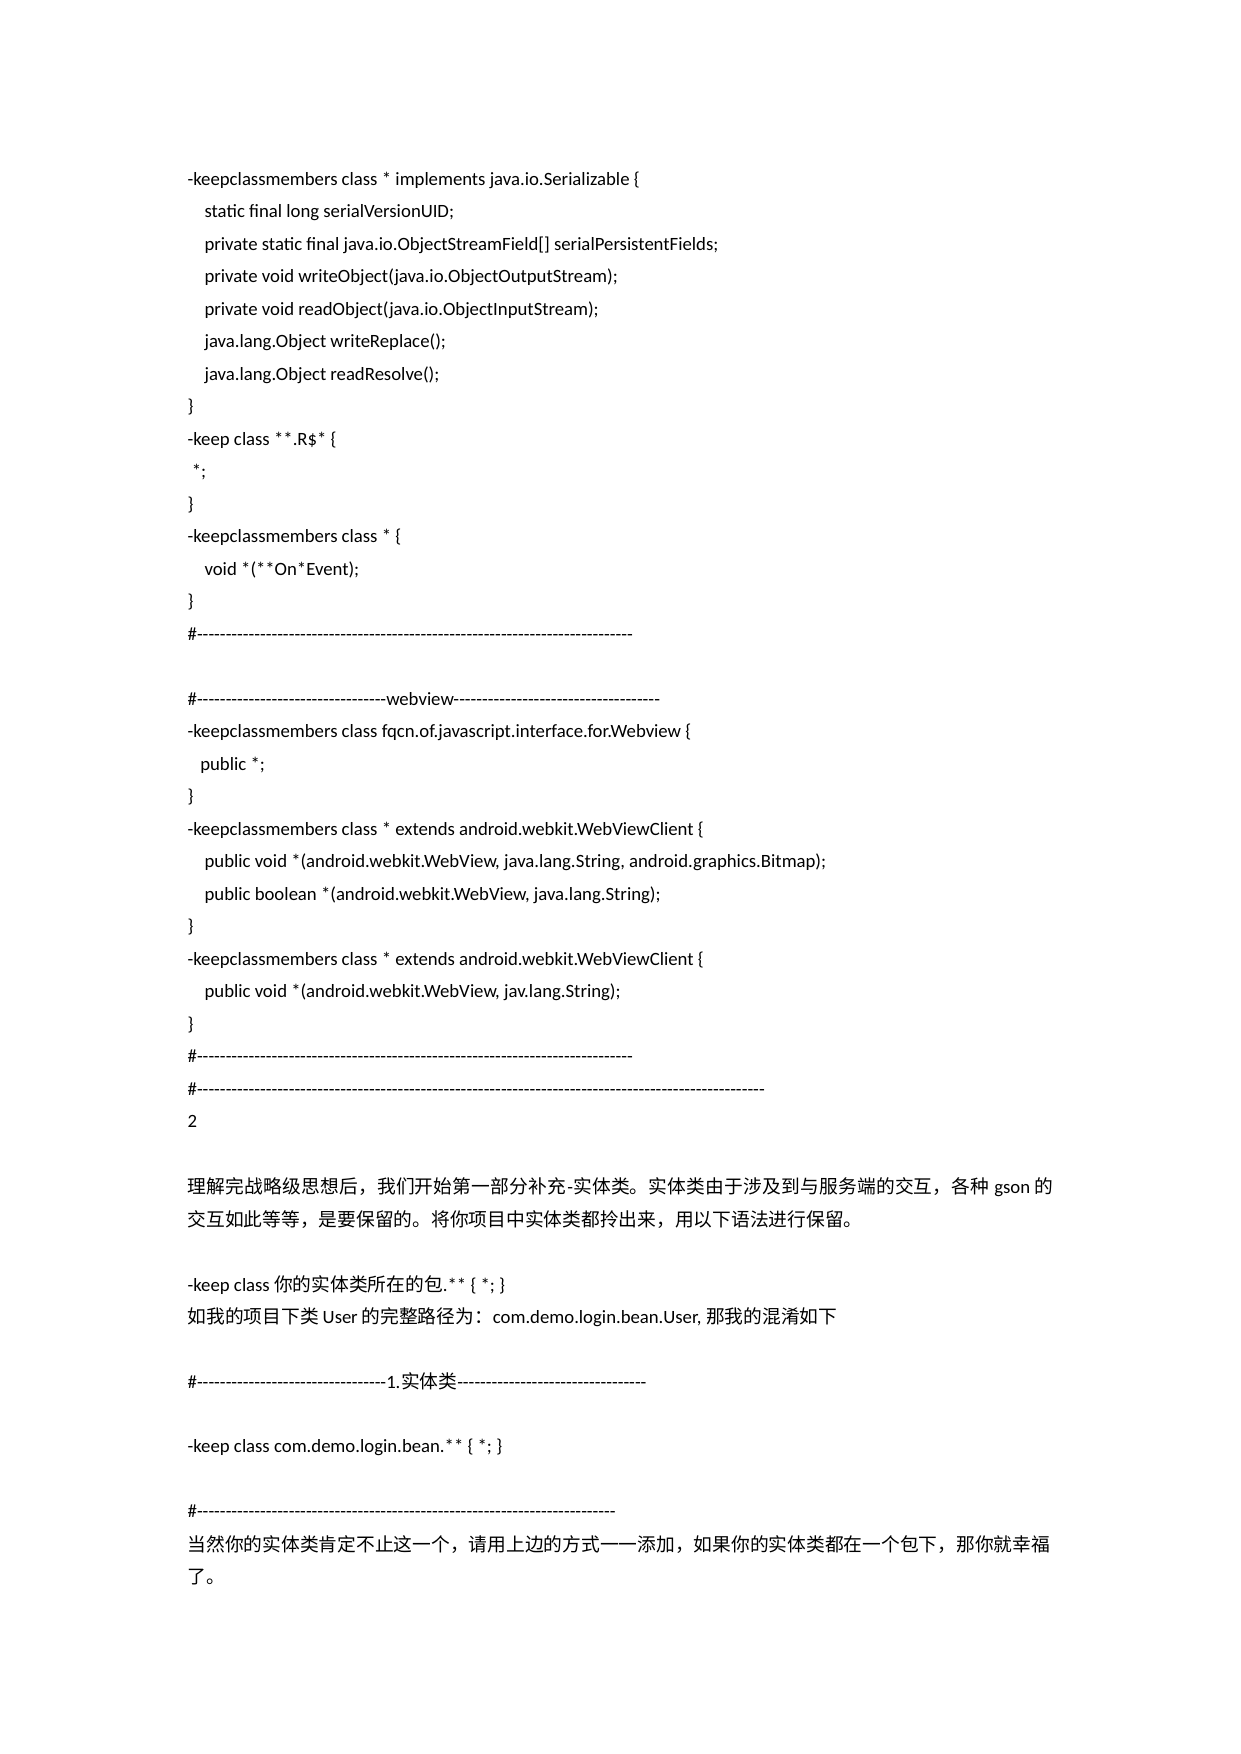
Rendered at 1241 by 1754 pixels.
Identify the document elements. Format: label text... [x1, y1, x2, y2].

text private void readObject(java.io.ObjectInputStream); [187, 292, 1053, 324]
text -keepclassmembers class * extends android.webkit.WebViewClient { [187, 942, 1053, 974]
text } [187, 487, 1053, 519]
text #---------------------------------------------------------------------------- [187, 1039, 1053, 1072]
text -keepclassmembers class * { [187, 519, 1053, 552]
text } [187, 1007, 1053, 1039]
text #------------------------------------------------------------------------- [187, 1494, 1053, 1527]
text private void writeObject(java.io.ObjectOutputStream); [187, 259, 1053, 292]
text -keep class 你的实体类所在的包.** { *; } [187, 1267, 1053, 1299]
text 理解完战略级思想后，我们开始第一部分补充-实体类。实体类由于涉及到与服务端的交互，各种gson的交互如此等等，是要保留的。将你项目中实体类都拎出来，用以下语法进行保留。 [187, 1169, 1053, 1234]
text -keepclassmembers class fqcn.of.javascript.interface.for.Webview { [187, 714, 1053, 747]
text 当然你的实体类肯定不止这一个，请用上边的方式一一添加，如果你的实体类都在一个包下，那你就幸福了。 [187, 1527, 1053, 1592]
text java.lang.Object readResolve(); [187, 357, 1053, 389]
text } [187, 779, 1053, 812]
text static final long serialVersionUID; [187, 194, 1053, 227]
text 如我的项目下类User的完整路径为：com.demo.login.bean.User, 那我的混淆如下 [187, 1299, 1053, 1332]
text -keepclassmembers class * implements java.io.Serializable { [187, 162, 1053, 194]
text -keep class **.R$* { [187, 422, 1053, 454]
text private static final java.io.ObjectStreamField[] serialPersistentFields; [187, 227, 1053, 259]
text void *(**On*Event); [187, 552, 1053, 584]
text java.lang.Object writeReplace(); [187, 324, 1053, 357]
text -keepclassmembers class * extends android.webkit.WebViewClient { [187, 812, 1053, 844]
text 2 [187, 1104, 1053, 1137]
text -keep class com.demo.login.bean.** { *; } [187, 1429, 1053, 1462]
text } [187, 909, 1053, 942]
text #---------------------------------------------------------------------------- [187, 617, 1053, 649]
text public void *(android.webkit.WebView, jav.lang.String); [187, 974, 1053, 1007]
text public boolean *(android.webkit.WebView, java.lang.String); [187, 877, 1053, 909]
text public void *(android.webkit.WebView, java.lang.String, android.graphics.Bitmap); [187, 844, 1053, 877]
text *; [187, 454, 1053, 487]
text } [187, 389, 1053, 422]
text #--------------------------------------------------------------------------------------------------- [187, 1072, 1053, 1104]
text public *; [187, 747, 1053, 779]
text #---------------------------------1.实体类--------------------------------- [187, 1364, 1053, 1397]
text #---------------------------------webview------------------------------------ [187, 682, 1053, 714]
text } [187, 584, 1053, 617]
